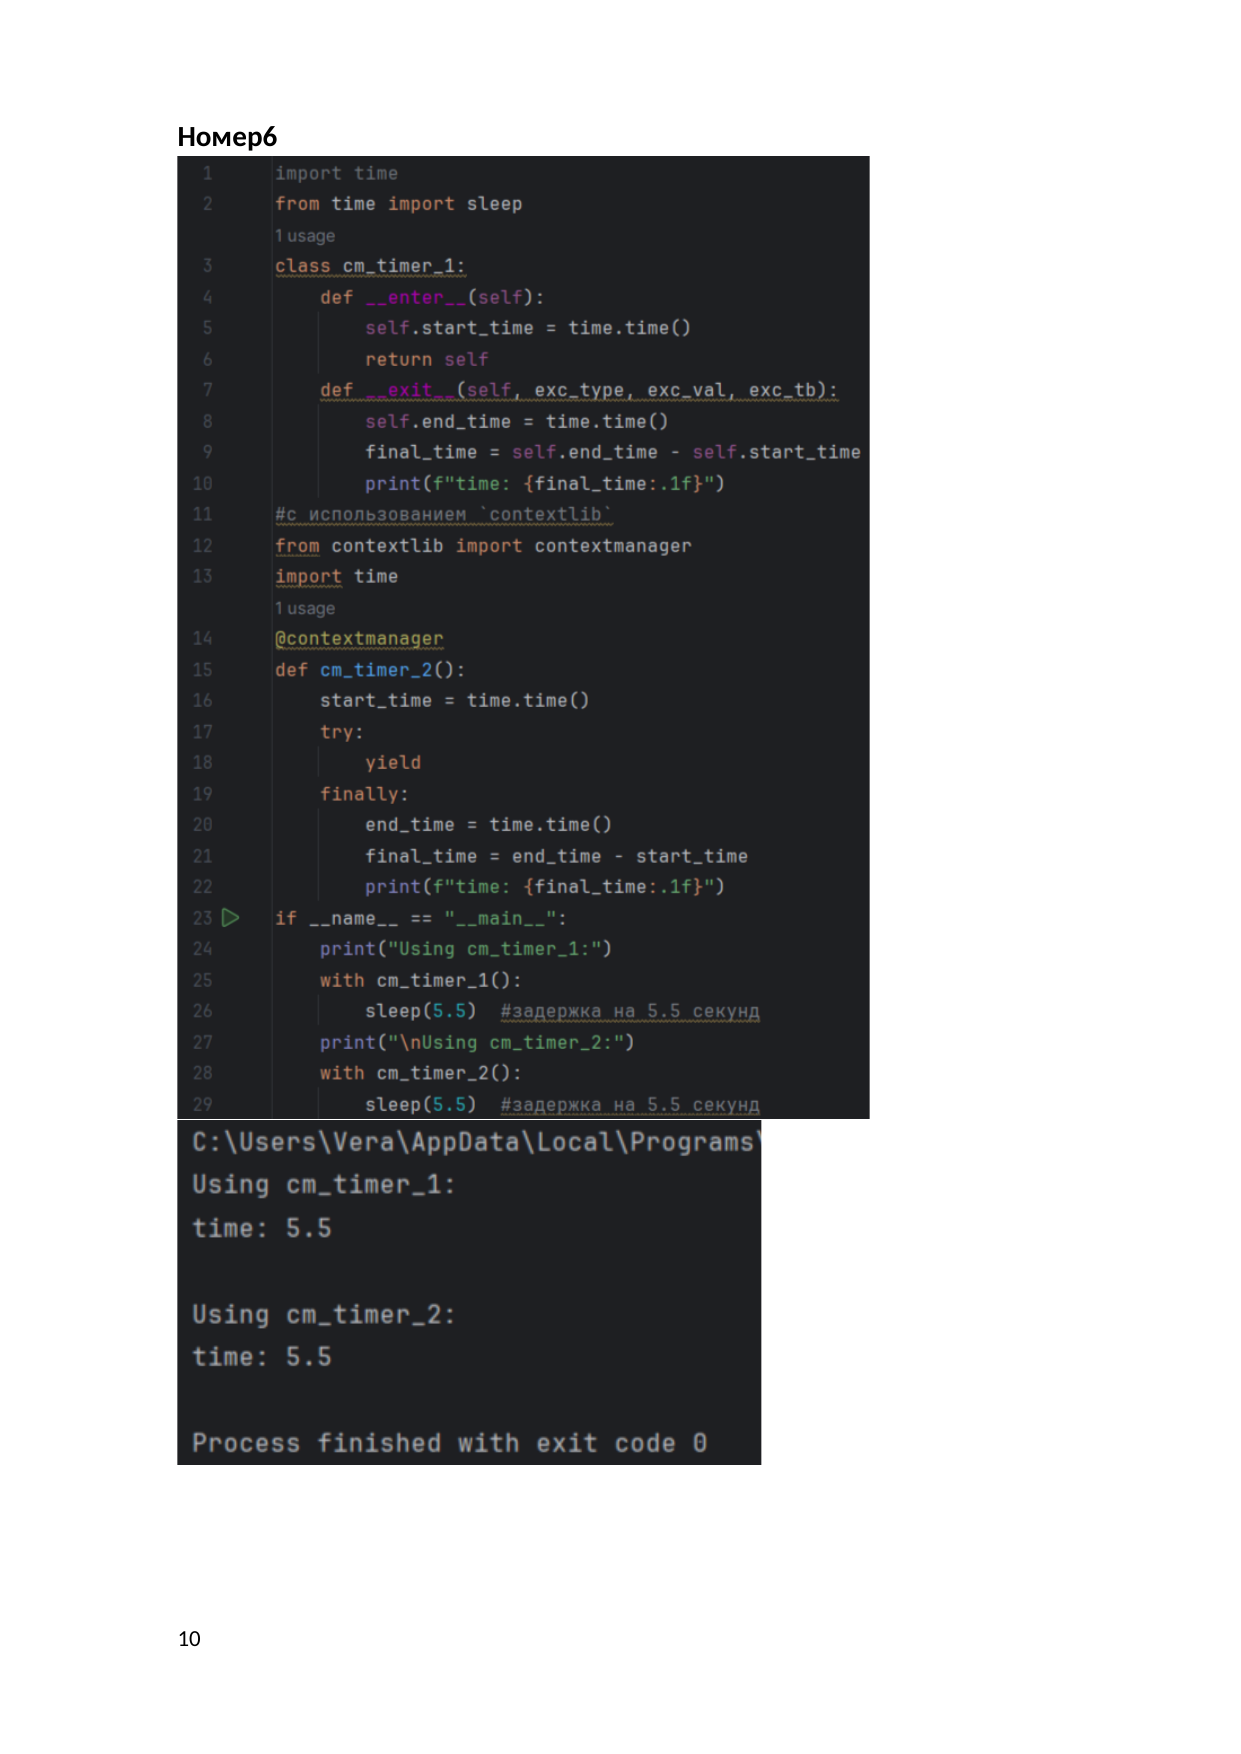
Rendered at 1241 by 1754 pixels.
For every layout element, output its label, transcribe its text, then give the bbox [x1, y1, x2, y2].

text Номер6 [177, 118, 1152, 154]
picture [177, 1120, 762, 1465]
picture [177, 156, 870, 1119]
